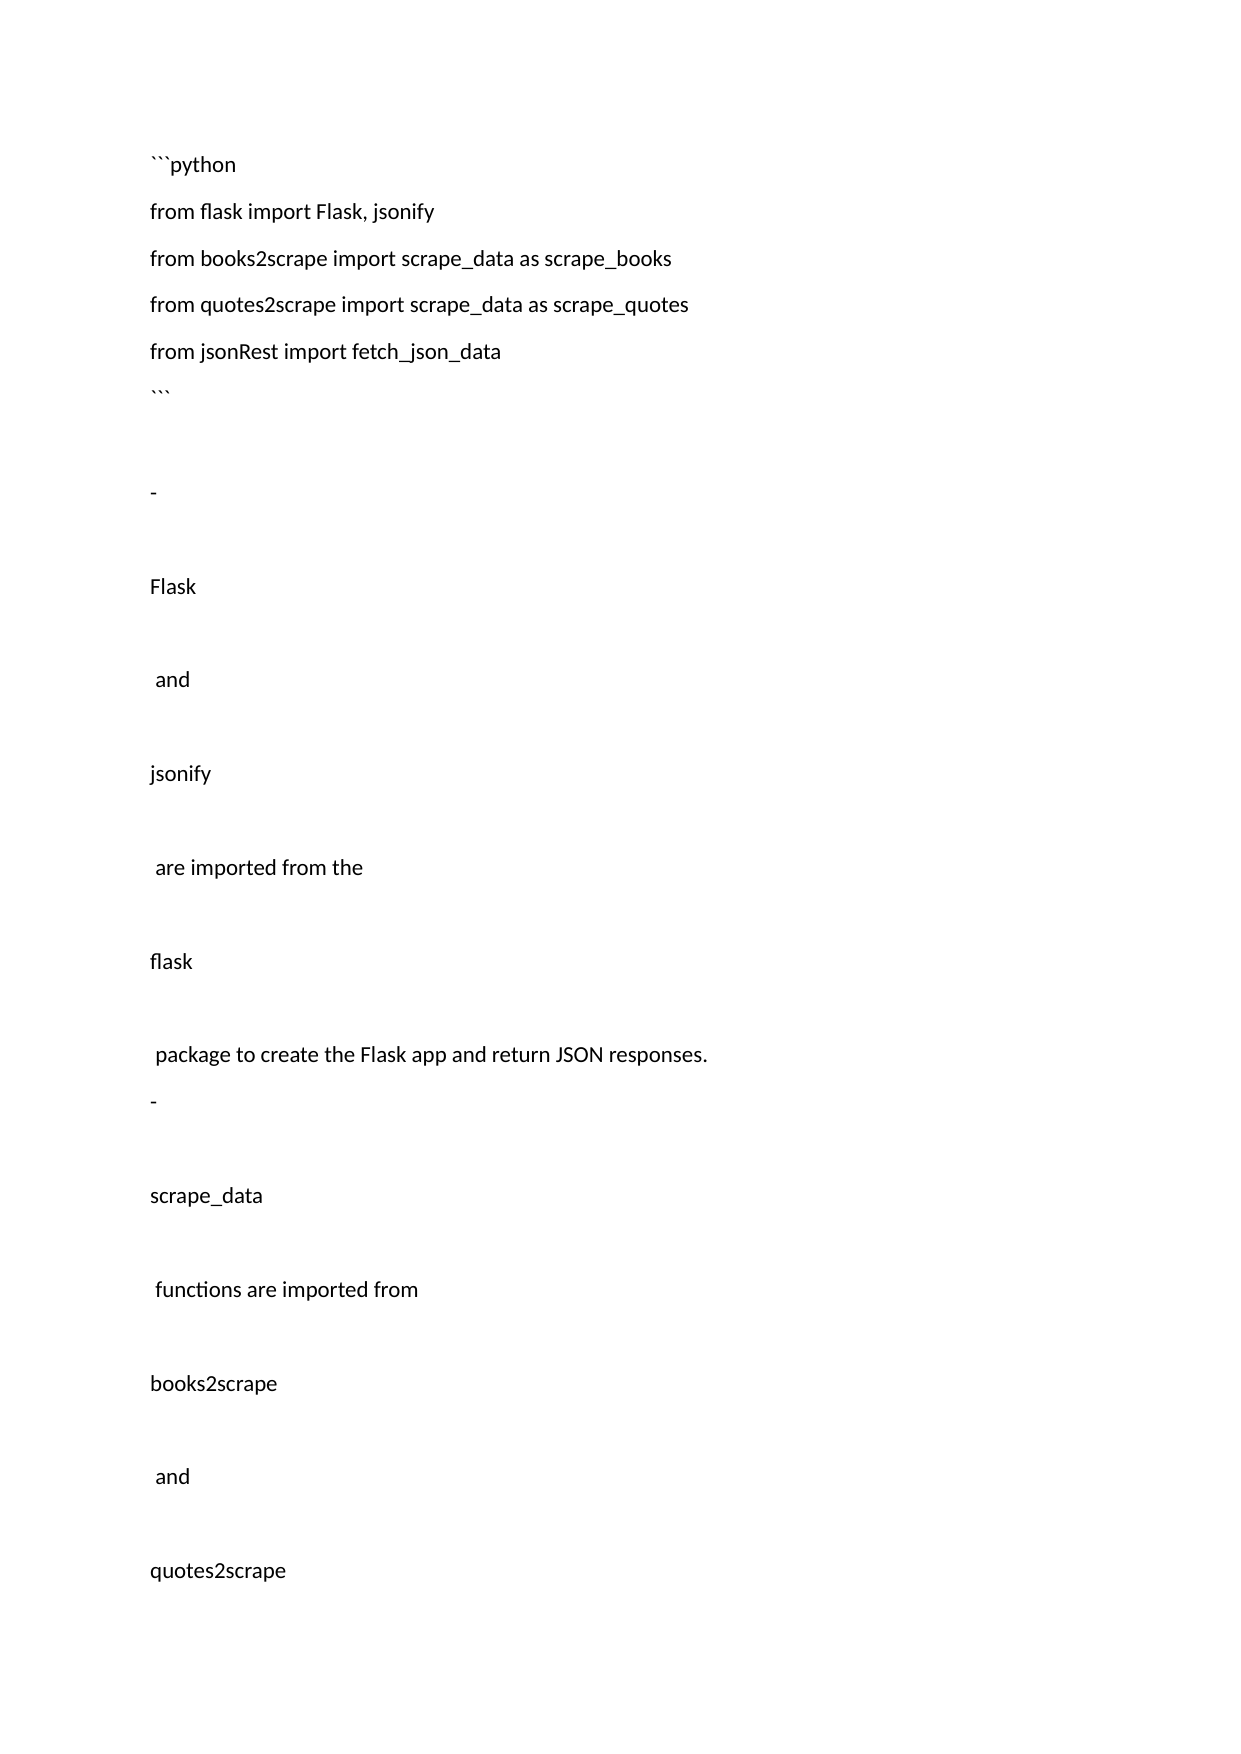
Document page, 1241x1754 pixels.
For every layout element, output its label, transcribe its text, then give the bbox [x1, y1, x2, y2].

text from quotes2scrape import scrape_data as scrape_quotes [150, 291, 1090, 319]
text scrape_data [150, 1181, 1090, 1209]
text are imported from the [150, 853, 1090, 881]
text from flask import Flask, jsonify [150, 197, 1090, 225]
text and [150, 1462, 1090, 1491]
text quotes2scrape [150, 1556, 1090, 1584]
text functions are imported from [150, 1275, 1090, 1303]
text ```python [150, 150, 1090, 178]
text Flask [150, 572, 1090, 600]
text jsonify [150, 759, 1090, 787]
text flask [150, 947, 1090, 975]
text from books2scrape import scrape_data as scrape_books [150, 244, 1090, 272]
text books2scrape [150, 1369, 1090, 1397]
text - [150, 1087, 1090, 1116]
text ``` [150, 384, 1090, 412]
text - [150, 478, 1090, 506]
text from jsonRest import fetch_json_data [150, 337, 1090, 366]
text and [150, 666, 1090, 694]
text package to create the Flask app and return JSON responses. [150, 1041, 1090, 1069]
